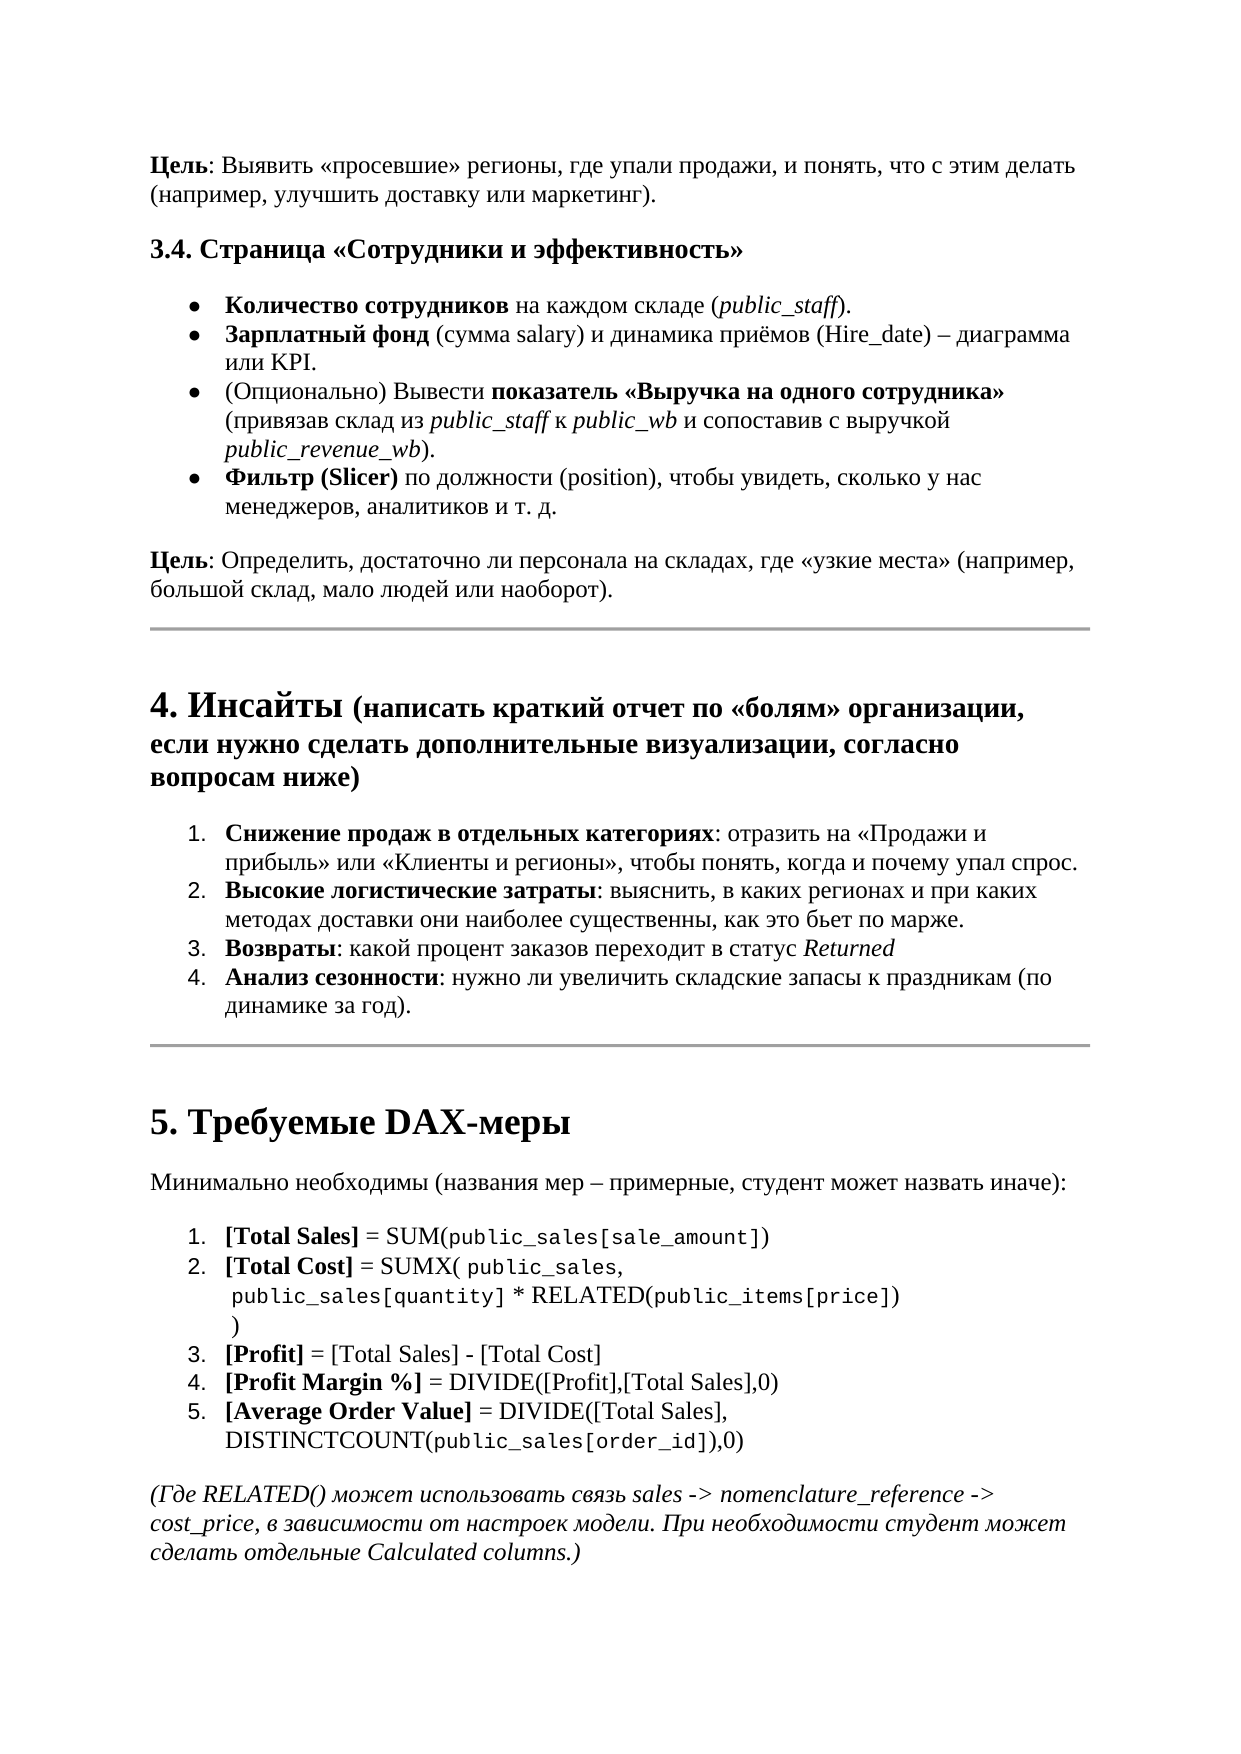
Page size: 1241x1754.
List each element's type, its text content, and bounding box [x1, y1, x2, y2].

text 4. Инсайты (написать краткий отчет по «болям» организации, если нужно сделать дополнительные визуализации, согласно вопросам ниже) [150, 683, 1090, 793]
text 3.4. Страница «Сотрудники и эффективность» [150, 232, 1090, 265]
list [Profit Margin %] = DIVIDE([Profit],[Total Sales],0) [187, 1367, 1090, 1396]
text Цель: Выявить «просевшие» регионы, где упали продажи, и понять, что с этим делать (например, улучшить доставку или маркетинг). [150, 150, 1090, 207]
list [Total Cost] = SUMX( public_sales, public_sales[quantity] * RELATED(public_items[price]) ) [187, 1251, 1090, 1339]
list [Average Order Value] = DIVIDE([Total Sales], DISTINCTCOUNT(public_sales[order_id]),0) [187, 1396, 1090, 1454]
list [Profit] = [Total Sales] - [Total Cost] [187, 1339, 1090, 1367]
list Фильтр (Slicer) по должности (position), чтобы увидеть, сколько у нас менеджеров, аналитиков и т. д. [187, 462, 1090, 520]
list Анализ сезонности: нужно ли увеличить складские запасы к праздникам (по динамике за год). [187, 962, 1090, 1019]
text Цель: Определить, достаточно ли персонала на складах, где «узкие места» (например, большой склад, мало людей или наоборот). [150, 545, 1090, 602]
text Минимально необходимы (названия мер – примерные, студент может назвать иначе): [150, 1167, 1090, 1196]
text (Где RELATED() может использовать связь sales -> nomenclature_reference -> cost_price, в зависимости от настроек модели. При необходимости студент может сделать отдельные Calculated columns.) [150, 1479, 1090, 1566]
list Снижение продаж в отдельных категориях: отразить на «Продажи и прибыль» или «Клиенты и регионы», чтобы понять, когда и почему упал спрос. [187, 818, 1090, 875]
text 5. Требуемые DAX-меры [150, 1099, 1090, 1142]
list [Total Sales] = SUM(public_sales[sale_amount]) [187, 1221, 1090, 1251]
list (Опционально) Вывести показатель «Выручка на одного сотрудника» (привязав склад из public_staff к public_wb и сопоставив с выручкой public_revenue_wb). [187, 376, 1090, 462]
list Возвраты: какой процент заказов переходит в статус Returned [187, 933, 1090, 962]
list Зарплатный фонд (сумма salary) и динамика приёмов (Hire_date) – диаграмма или KPI. [187, 319, 1090, 376]
list Количество сотрудников на каждом складе (public_staff). [187, 290, 1090, 319]
list Высокие логистические затраты: выяснить, в каких регионах и при каких методах доставки они наиболее существенны, как это бьет по марже. [187, 875, 1090, 933]
